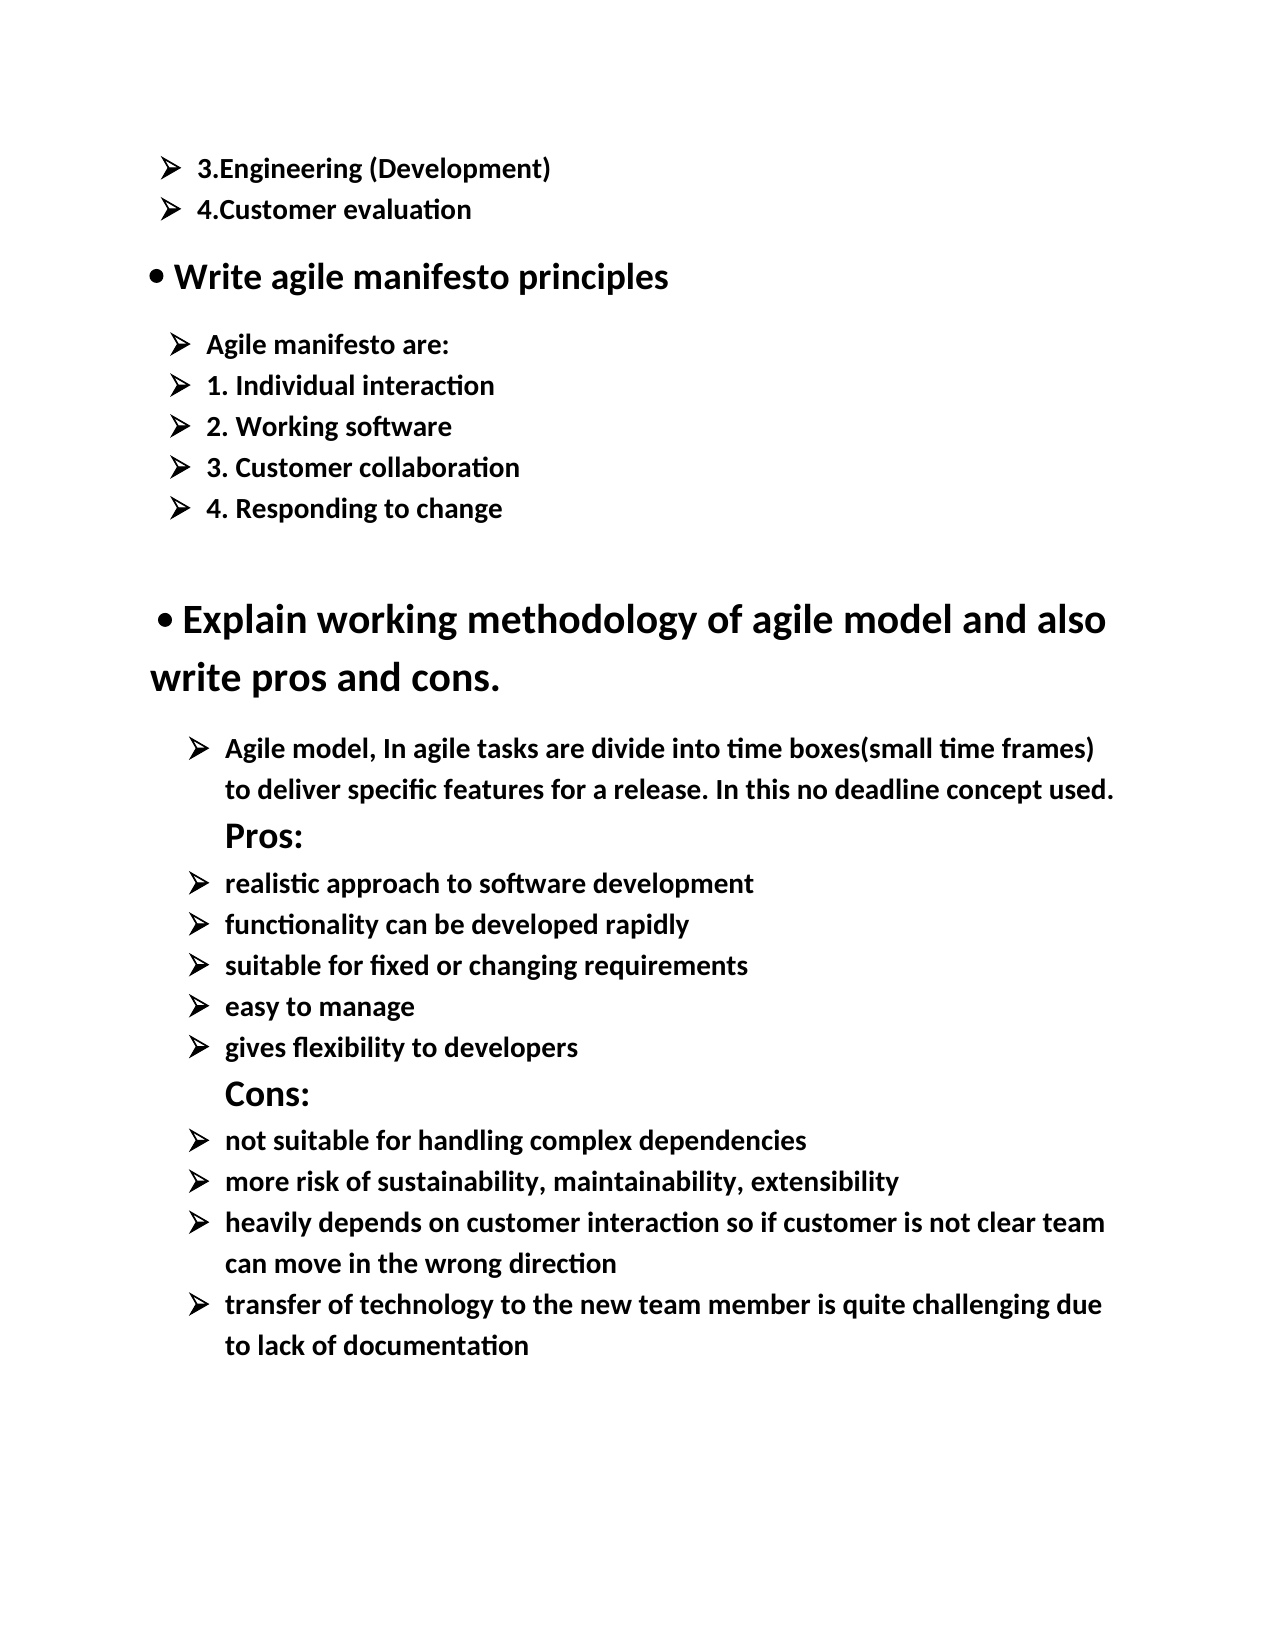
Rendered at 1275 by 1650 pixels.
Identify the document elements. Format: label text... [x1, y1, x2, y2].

list not suitable for handling complex dependencies [187, 1122, 1125, 1158]
text Explain working methodology of agile model and also write pros and cons. [150, 593, 1125, 702]
list 2. Working software [169, 408, 1125, 444]
list Agile model, In agile tasks are divide into time boxes(small time frames) to deliver specific features for a release. In this no deadline concept used. [187, 730, 1125, 807]
list gives flexibility to developers [187, 1029, 1125, 1064]
list functionality can be developed rapidly [187, 906, 1125, 942]
list Pros: [225, 812, 1125, 858]
list suitable for fixed or changing requirements [187, 947, 1125, 982]
list easy to manage [187, 988, 1125, 1023]
list 4.Customer evaluation [159, 191, 1125, 227]
text Write agile manifesto principles [150, 253, 1125, 298]
list transfer of technology to the new team member is quite challenging due to lack of documentation [187, 1286, 1125, 1363]
list 3.Engineering (Development) [159, 150, 1125, 186]
list heavily depends on customer interaction so if customer is not clear team can move in the wrong direction [187, 1204, 1125, 1281]
list Agile manifesto are: [169, 326, 1125, 362]
list 3. Customer collaboration [169, 449, 1125, 485]
list more risk of sustainability, maintainability, extensibility [187, 1163, 1125, 1199]
list Cons: [225, 1070, 1125, 1116]
list realistic approach to software development [187, 865, 1125, 901]
list 4. Responding to change [169, 490, 1125, 526]
list 1. Individual interaction [169, 367, 1125, 403]
